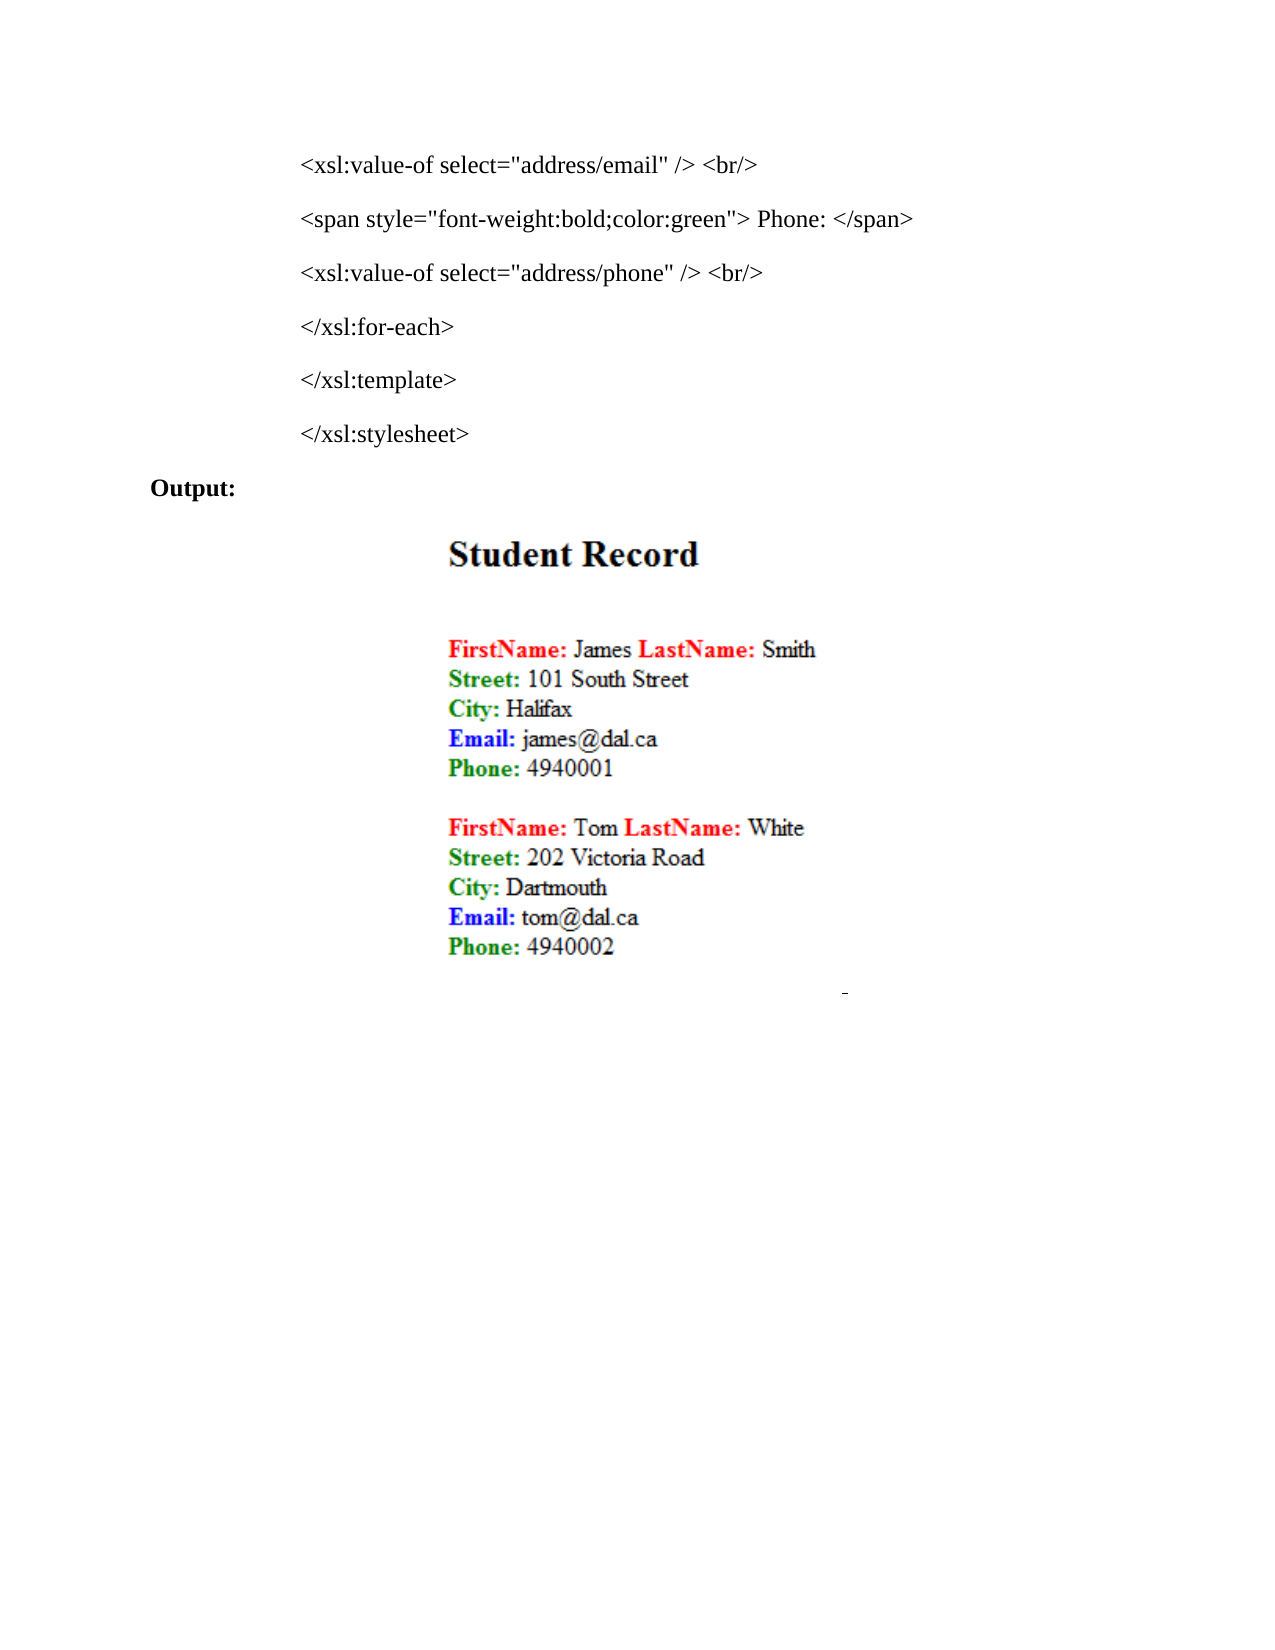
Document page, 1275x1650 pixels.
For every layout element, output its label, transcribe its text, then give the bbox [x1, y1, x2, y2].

text <span style="font-weight:bold;color:green"> Phone: </span> [300, 204, 1125, 233]
text <xsl:value-of select="address/phone" /> <br/> [300, 258, 1125, 286]
text Output: [150, 473, 1125, 502]
text </xsl:stylesheet> [300, 419, 1125, 448]
text <xsl:value-of select="address/email" /> <br/> [300, 150, 1125, 179]
text </xsl:template> [300, 365, 1125, 394]
text </xsl:for-each> [300, 312, 1125, 340]
picture [433, 527, 842, 991]
